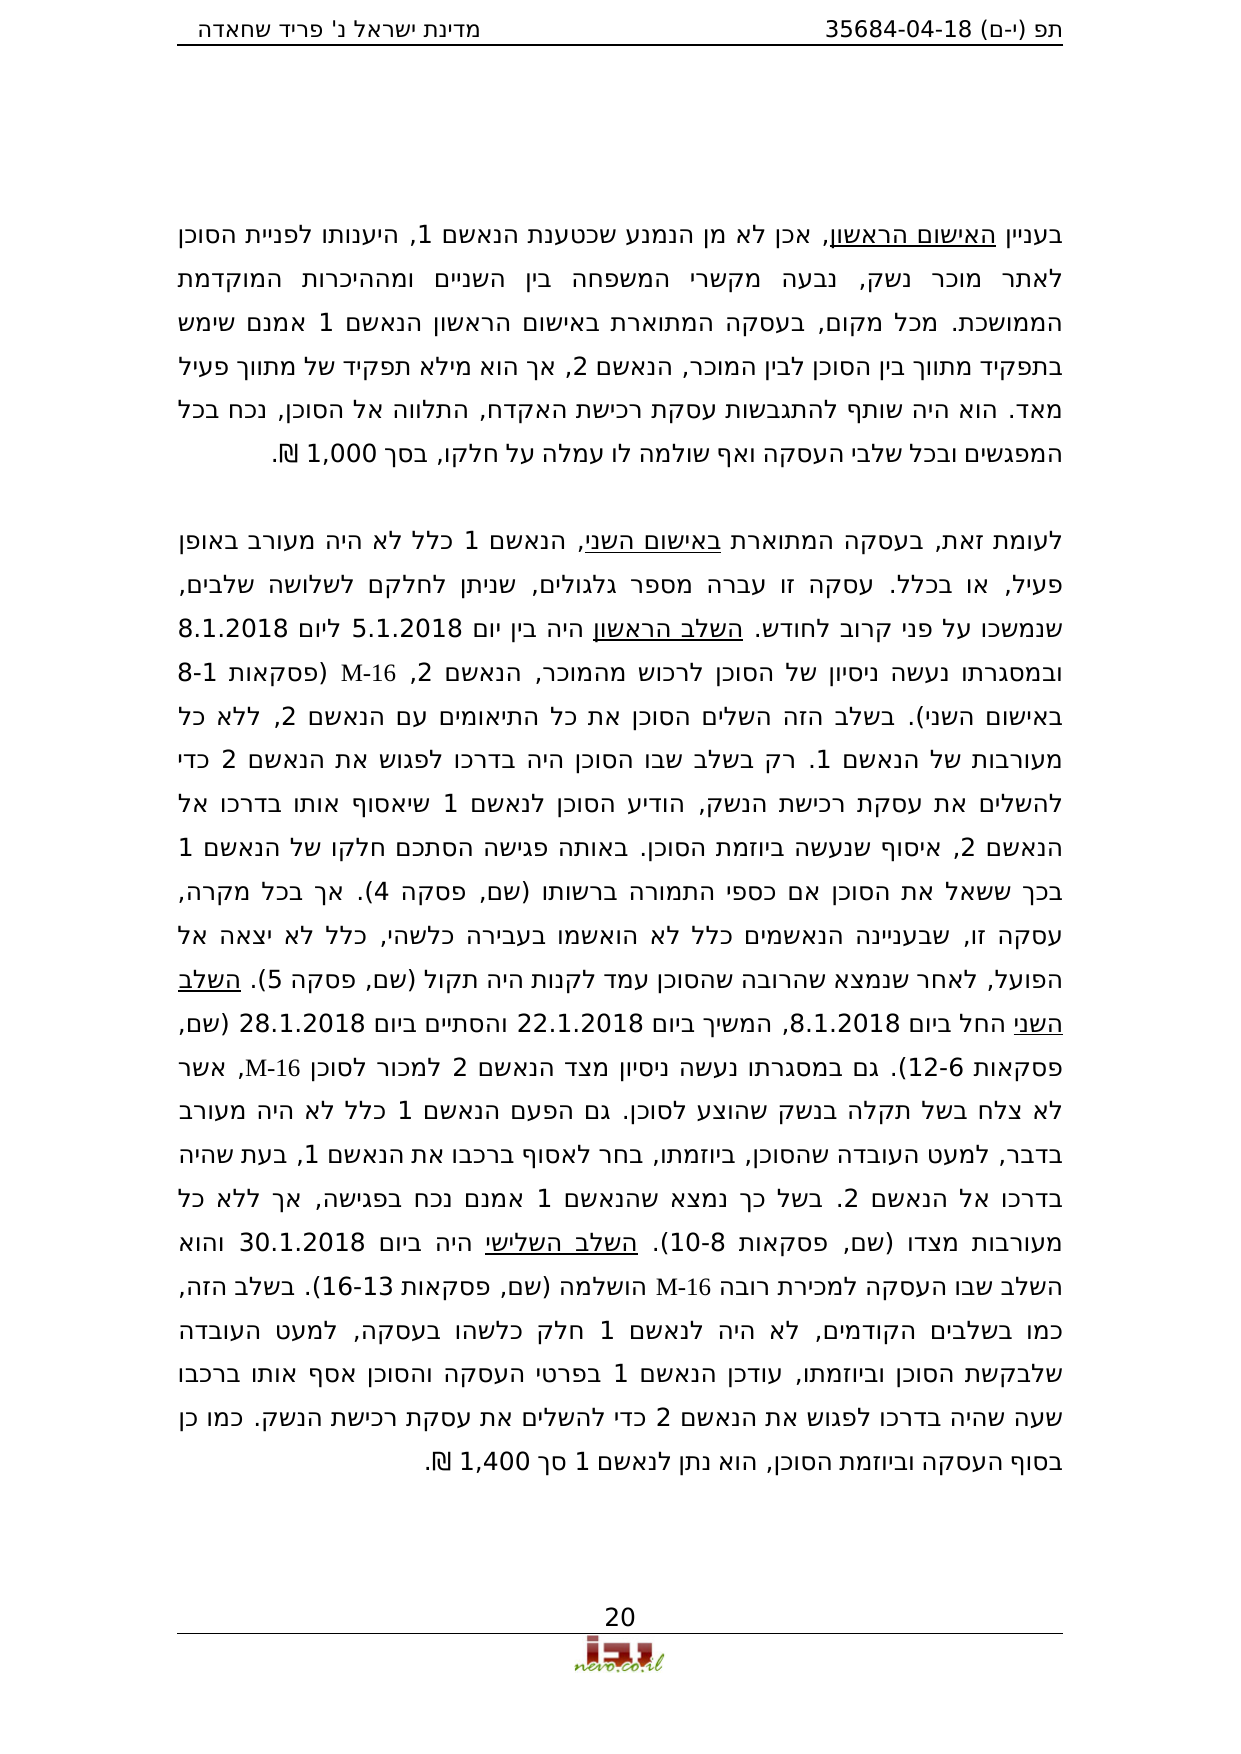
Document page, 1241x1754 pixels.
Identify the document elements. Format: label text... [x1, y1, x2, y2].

text בעניין האישום הראשון, אכן לא מן הנמנע שכטענת הנאשם 1, היענותו לפניית הסוכן לאתר מוכר נשק, נבעה מקשרי המשפחה בין השניים ומההיכרות המוקדמת הממושכת. מכל מקום, בעסקה המתוארת באישום הראשון הנאשם 1 אמנם שימש בתפקיד מתווך בין הסוכן לבין המוכר, הנאשם 2, אך הוא מילא תפקיד של מתווך פעיל מאד. הוא היה שותף להתגבשות עסקת רכישת האקדח, התלווה אל הסוכן, נכח בכל המפגשים ובכל שלבי העסקה ואף שולמה לו עמלה על חלקו, בסך 1,000 ₪. [177, 220, 1063, 469]
picture [574, 1635, 666, 1673]
text לעומת זאת, בעסקה המתוארת באישום השני, הנאשם 1 כלל לא היה מעורב באופן פעיל, או בכלל. עסקה זו עברה מספר גלגולים, שניתן לחלקם לשלושה שלבים, שנמשכו על פני קרוב לחודש. השלב הראשון היה בין יום 5.1.2018 ליום 8.1.2018 ובמסגרתו נעשה ניסיון של הסוכן לרכוש מהמוכר, הנאשם 2, M-16 (פסקאות 8-1 באישום השני). בשלב הזה השלים הסוכן את כל התיאומים עם הנאשם 2, ללא כל מעורבות של הנאשם 1. רק בשלב שבו הסוכן היה בדרכו לפגוש את הנאשם 2 כדי להשלים את עסקת רכישת הנשק, הודיע הסוכן לנאשם 1 שיאסוף אותו בדרכו אל הנאשם 2, איסוף שנעשה ביוזמת הסוכן. באותה פגישה הסתכם חלקו של הנאשם 1 בכך ששאל את הסוכן אם כספי התמורה ברשותו (שם, פסקה 4). אך בכל מקרה, עסקה זו, שבעניינה הנאשמים כלל לא הואשמו בעבירה כלשהי, כלל לא יצאה אל הפועל, לאחר שנמצא שהרובה שהסוכן עמד לקנות היה תקול (שם, פסקה 5). השלב השני החל ביום 8.1.2018, המשיך ביום 22.1.2018 והסתיים ביום 28.1.2018 (שם, פסקאות 12-6). גם במסגרתו נעשה ניסיון מצד הנאשם 2 למכור לסוכן M-16, אשר לא צלח בשל תקלה בנשק שהוצע לסוכן. גם הפעם הנאשם 1 כלל לא היה מעורב בדבר, למעט העובדה שהסוכן, ביוזמתו, בחר לאסוף ברכבו את הנאשם 1, בעת שהיה בדרכו אל הנאשם 2. בשל כך נמצא שהנאשם 1 אמנם נכח בפגישה, אך ללא כל מעורבות מצדו (שם, פסקאות 10-8). השלב השלישי היה ביום 30.1.2018 והוא השלב שבו העסקה למכירת רובה M-16 הושלמה (שם, פסקאות 16-13). בשלב הזה, כמו בשלבים הקודמים, לא היה לנאשם 1 חלק כלשהו בעסקה, למעט העובדה שלבקשת הסוכן וביוזמתו, עודכן הנאשם 1 בפרטי העסקה והסוכן אסף אותו ברכבו שעה שהיה בדרכו לפגוש את הנאשם 2 כדי להשלים את עסקת רכישת הנשק. כמו כן בסוף העסקה וביוזמת הסוכן, הוא נתן לנאשם 1 סך 1,400 ₪. [177, 526, 1063, 1477]
